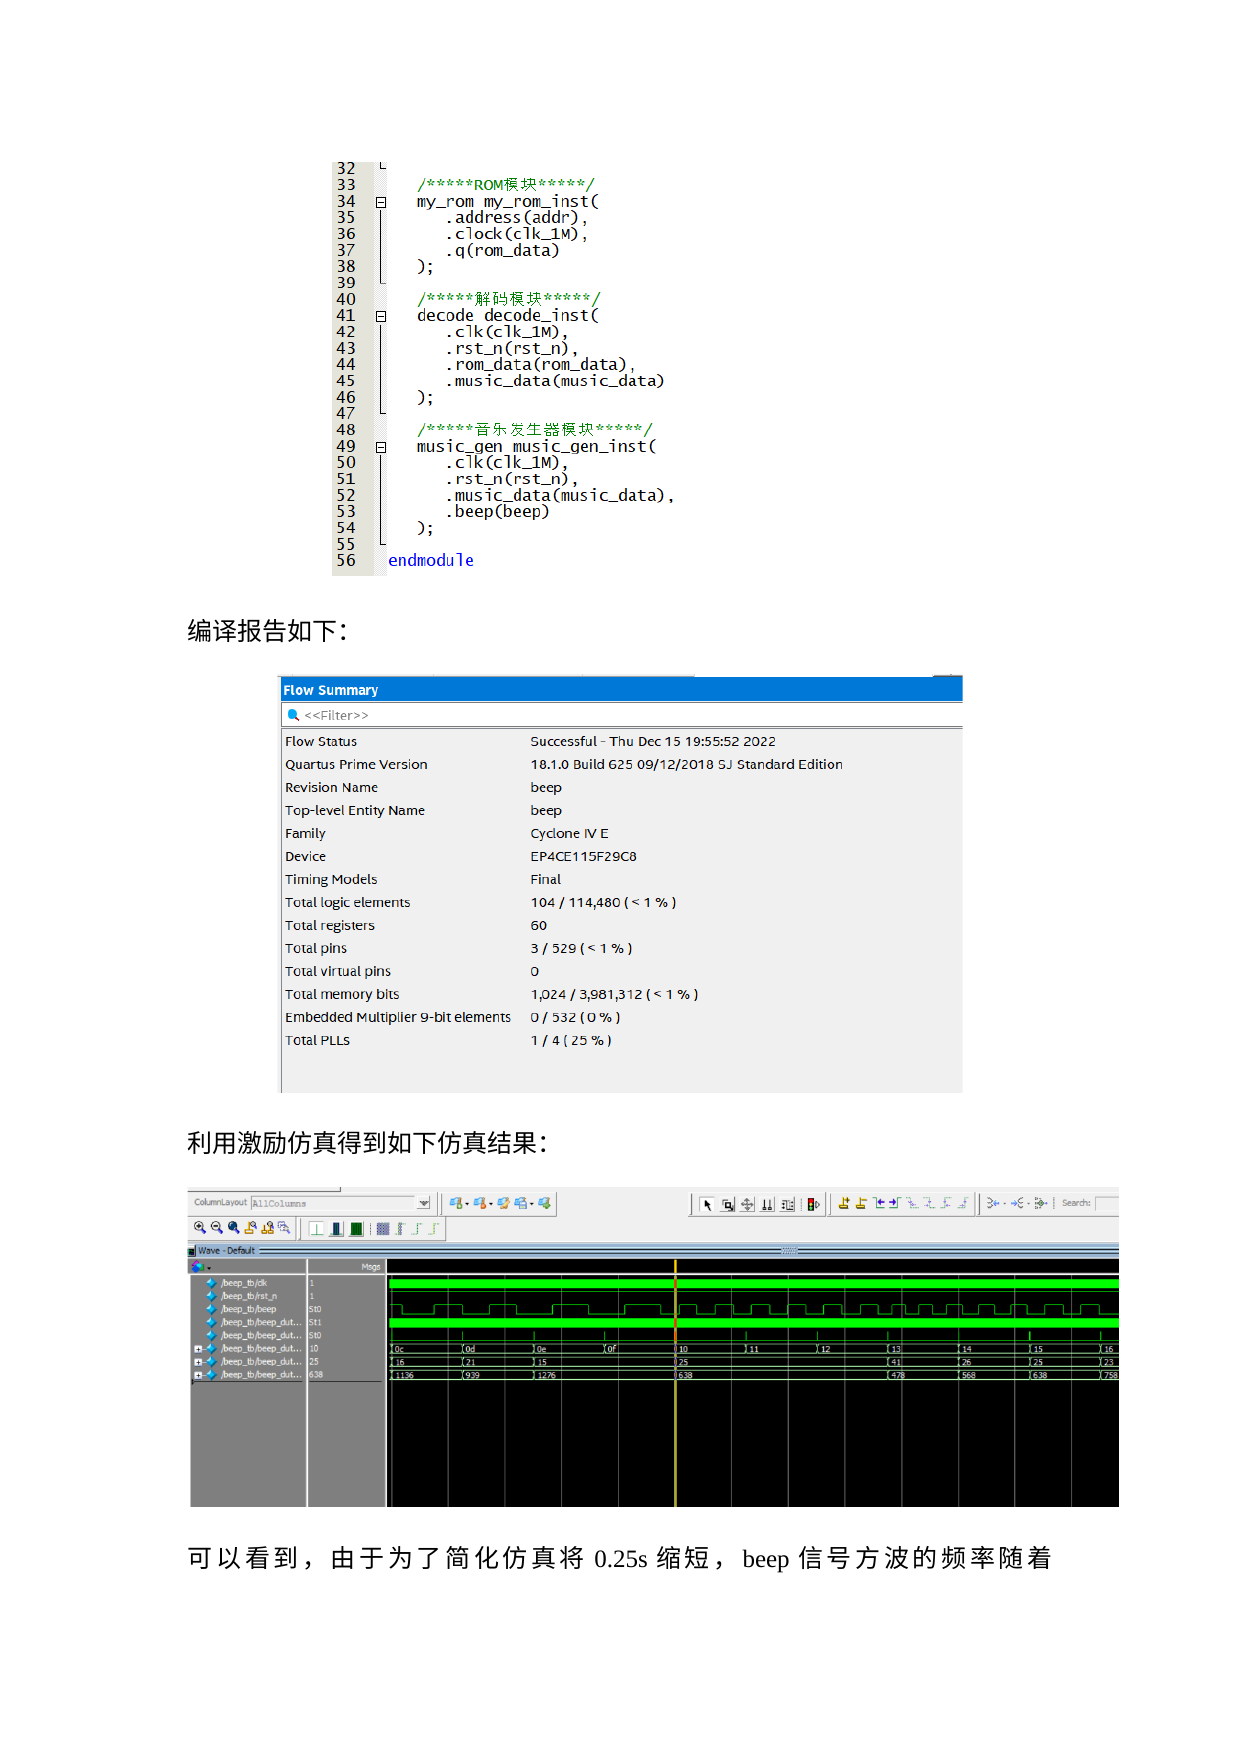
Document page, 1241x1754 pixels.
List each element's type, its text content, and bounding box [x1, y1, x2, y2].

picture [187, 1187, 1119, 1507]
list 利用激励仿真得到如下仿真结果： [187, 1109, 1053, 1174]
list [187, 1524, 1053, 1589]
picture [332, 162, 909, 576]
picture [277, 674, 963, 1093]
list 编译报告如下： [187, 597, 1053, 662]
